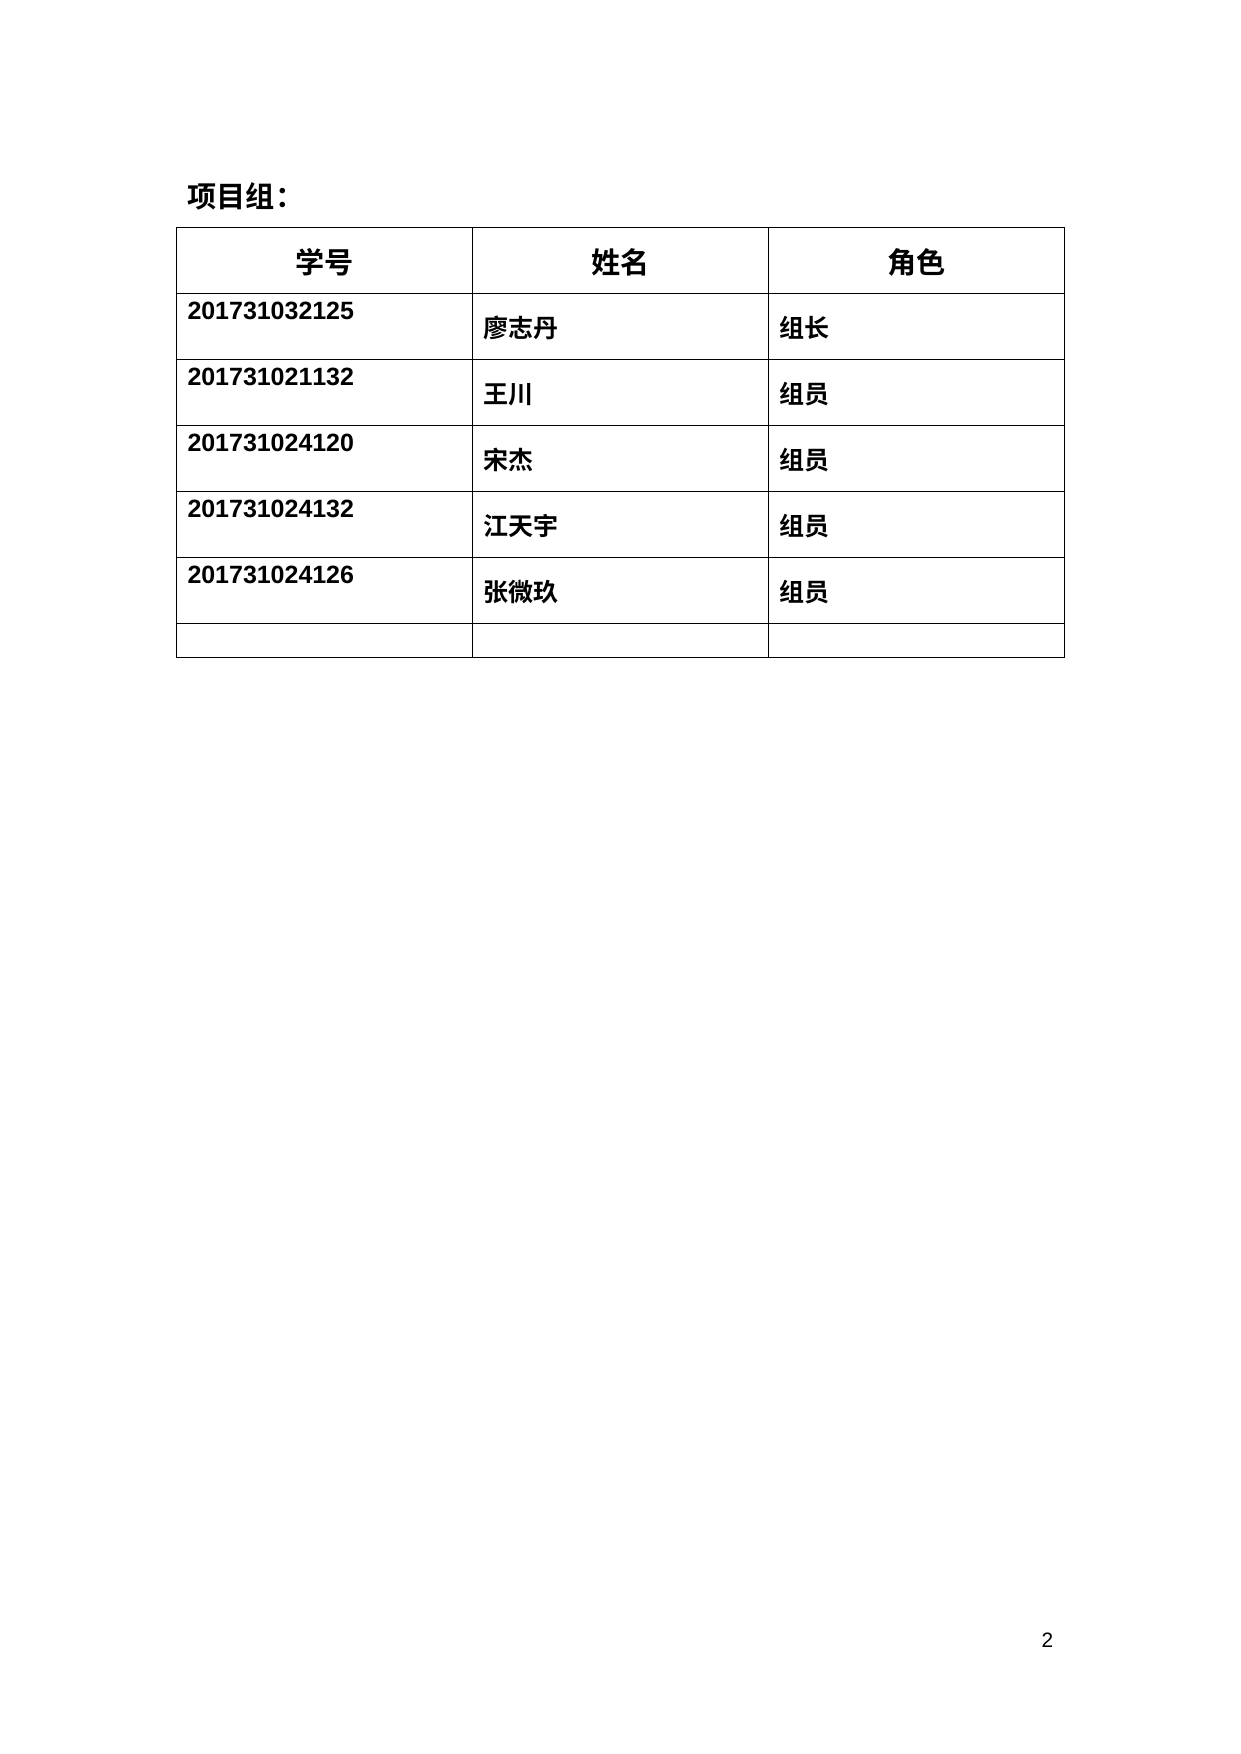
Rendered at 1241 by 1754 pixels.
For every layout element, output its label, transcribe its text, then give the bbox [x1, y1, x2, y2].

table_cell [473, 624, 768, 657]
table_header 姓名 [473, 228, 768, 293]
table_cell [177, 624, 472, 657]
table_cell 组员 [769, 426, 1064, 491]
table_cell 201731021132 [177, 360, 472, 425]
table_cell 王川 [473, 360, 768, 425]
table_cell [769, 624, 1064, 657]
table_cell 组员 [769, 360, 1064, 425]
table_cell 201731024132 [177, 492, 472, 557]
table_cell 201731024126 [177, 558, 472, 623]
table_cell 廖志丹 [473, 294, 768, 359]
table_cell 宋杰 [473, 426, 768, 491]
table_header 学号 [177, 228, 472, 293]
table_cell 201731032125 [177, 294, 472, 359]
table_cell 201731024120 [177, 426, 472, 491]
table_cell 组员 [769, 492, 1064, 557]
table_header 角色 [769, 228, 1064, 293]
table_cell 组长 [769, 294, 1064, 359]
text 项目组： [187, 162, 1053, 227]
table_cell 江天宇 [473, 492, 768, 557]
table_cell 张微玖 [473, 558, 768, 623]
table_cell 组员 [769, 558, 1064, 623]
